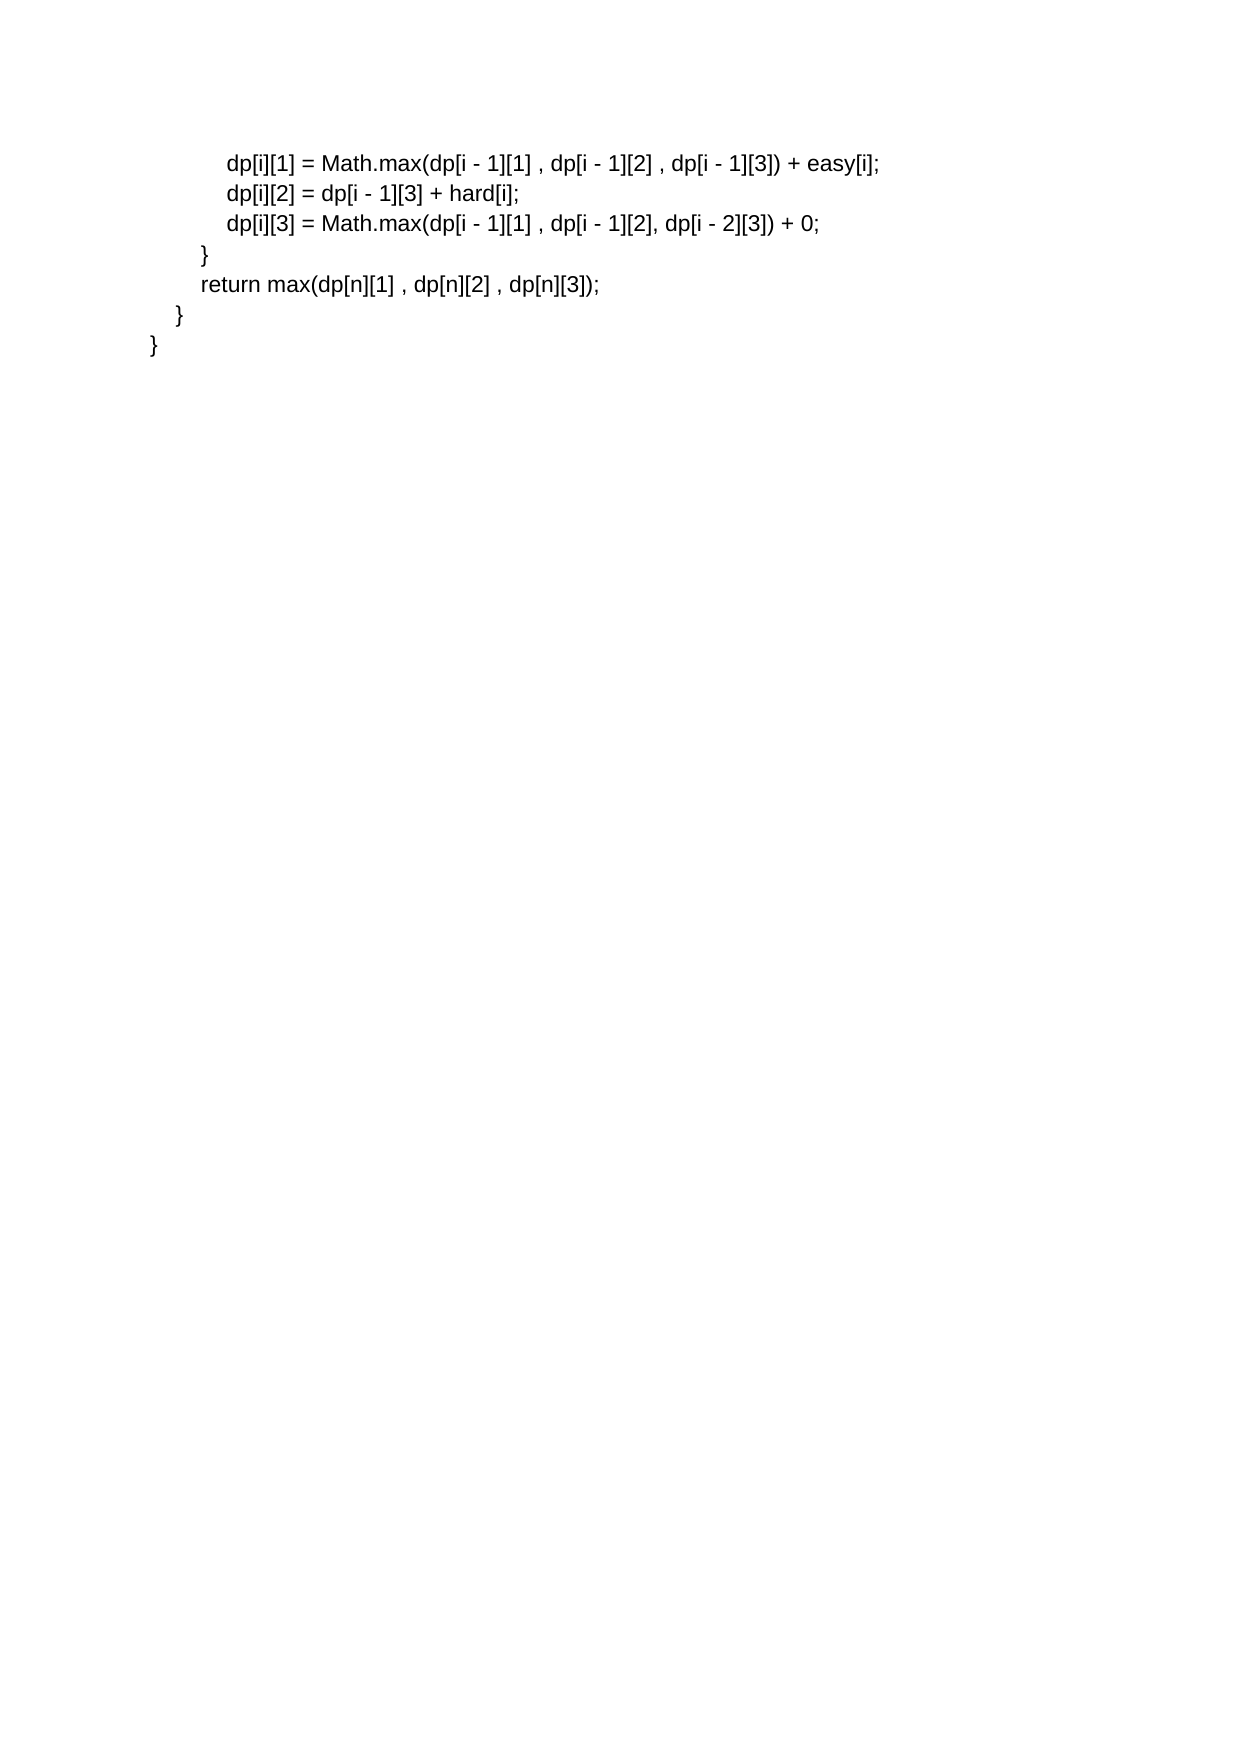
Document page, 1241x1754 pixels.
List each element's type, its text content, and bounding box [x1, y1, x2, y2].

text dp[i][3] = Math.max(dp[i - 1][1] , dp[i - 1][2], dp[i - 2][3]) + 0; [150, 210, 1090, 237]
text } [150, 331, 1090, 358]
text dp[i][2] = dp[i - 1][3] + hard[i]; [150, 180, 1090, 207]
text dp[i][1] = Math.max(dp[i - 1][1] , dp[i - 1][2] , dp[i - 1][3]) + easy[i]; [150, 150, 1090, 176]
text return max(dp[n][1] , dp[n][2] , dp[n][3]); [150, 271, 1090, 297]
text } [150, 301, 1090, 327]
text } [150, 241, 1090, 267]
